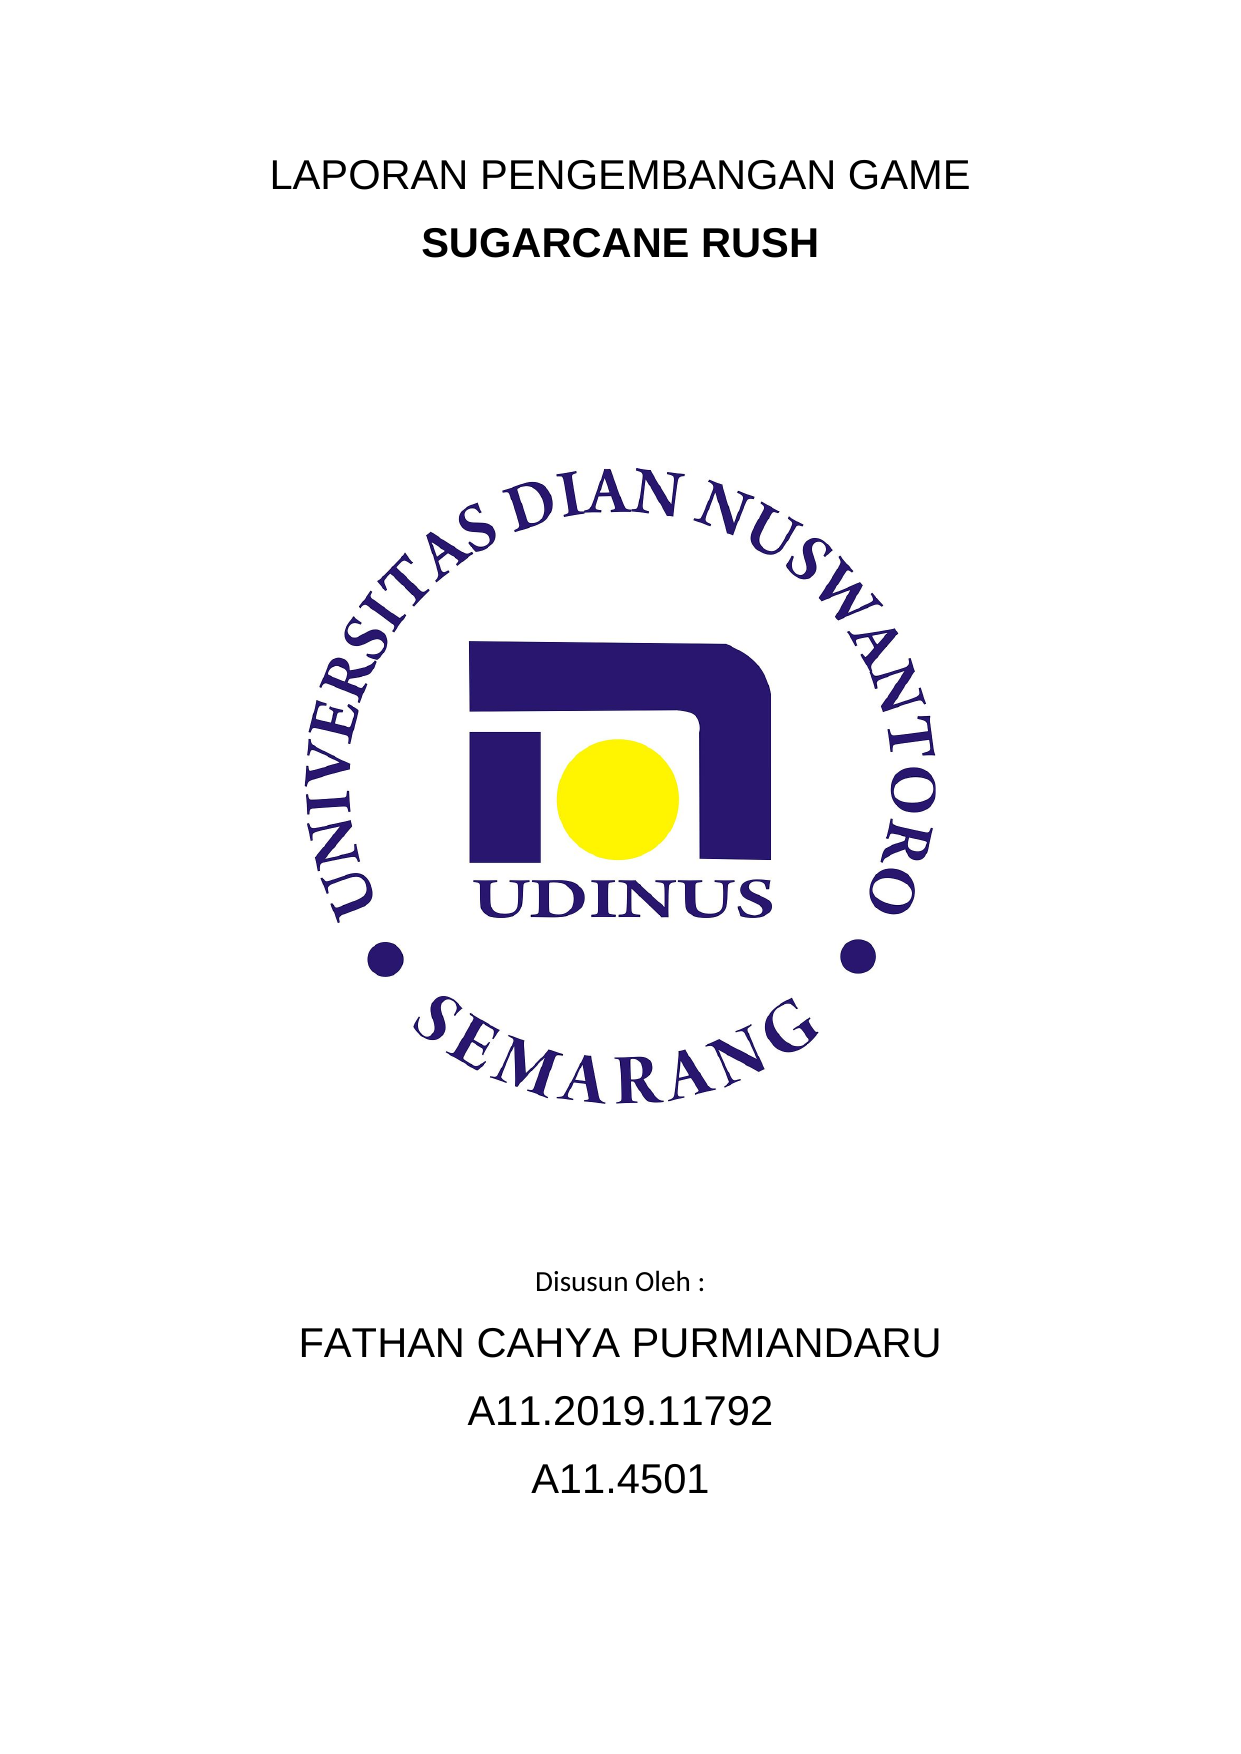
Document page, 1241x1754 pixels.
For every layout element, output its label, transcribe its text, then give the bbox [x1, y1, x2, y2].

text FATHAN CAHYA PURMIANDARU [150, 1318, 1090, 1366]
picture [304, 468, 936, 1104]
text Disusun Oleh : [150, 1263, 1090, 1299]
text LAPORAN PENGEMBANGAN GAME [150, 150, 1090, 198]
text SUGARCANE RUSH [150, 218, 1090, 266]
text A11.4501 [150, 1455, 1090, 1503]
text A11.2019.11792 [150, 1387, 1090, 1434]
